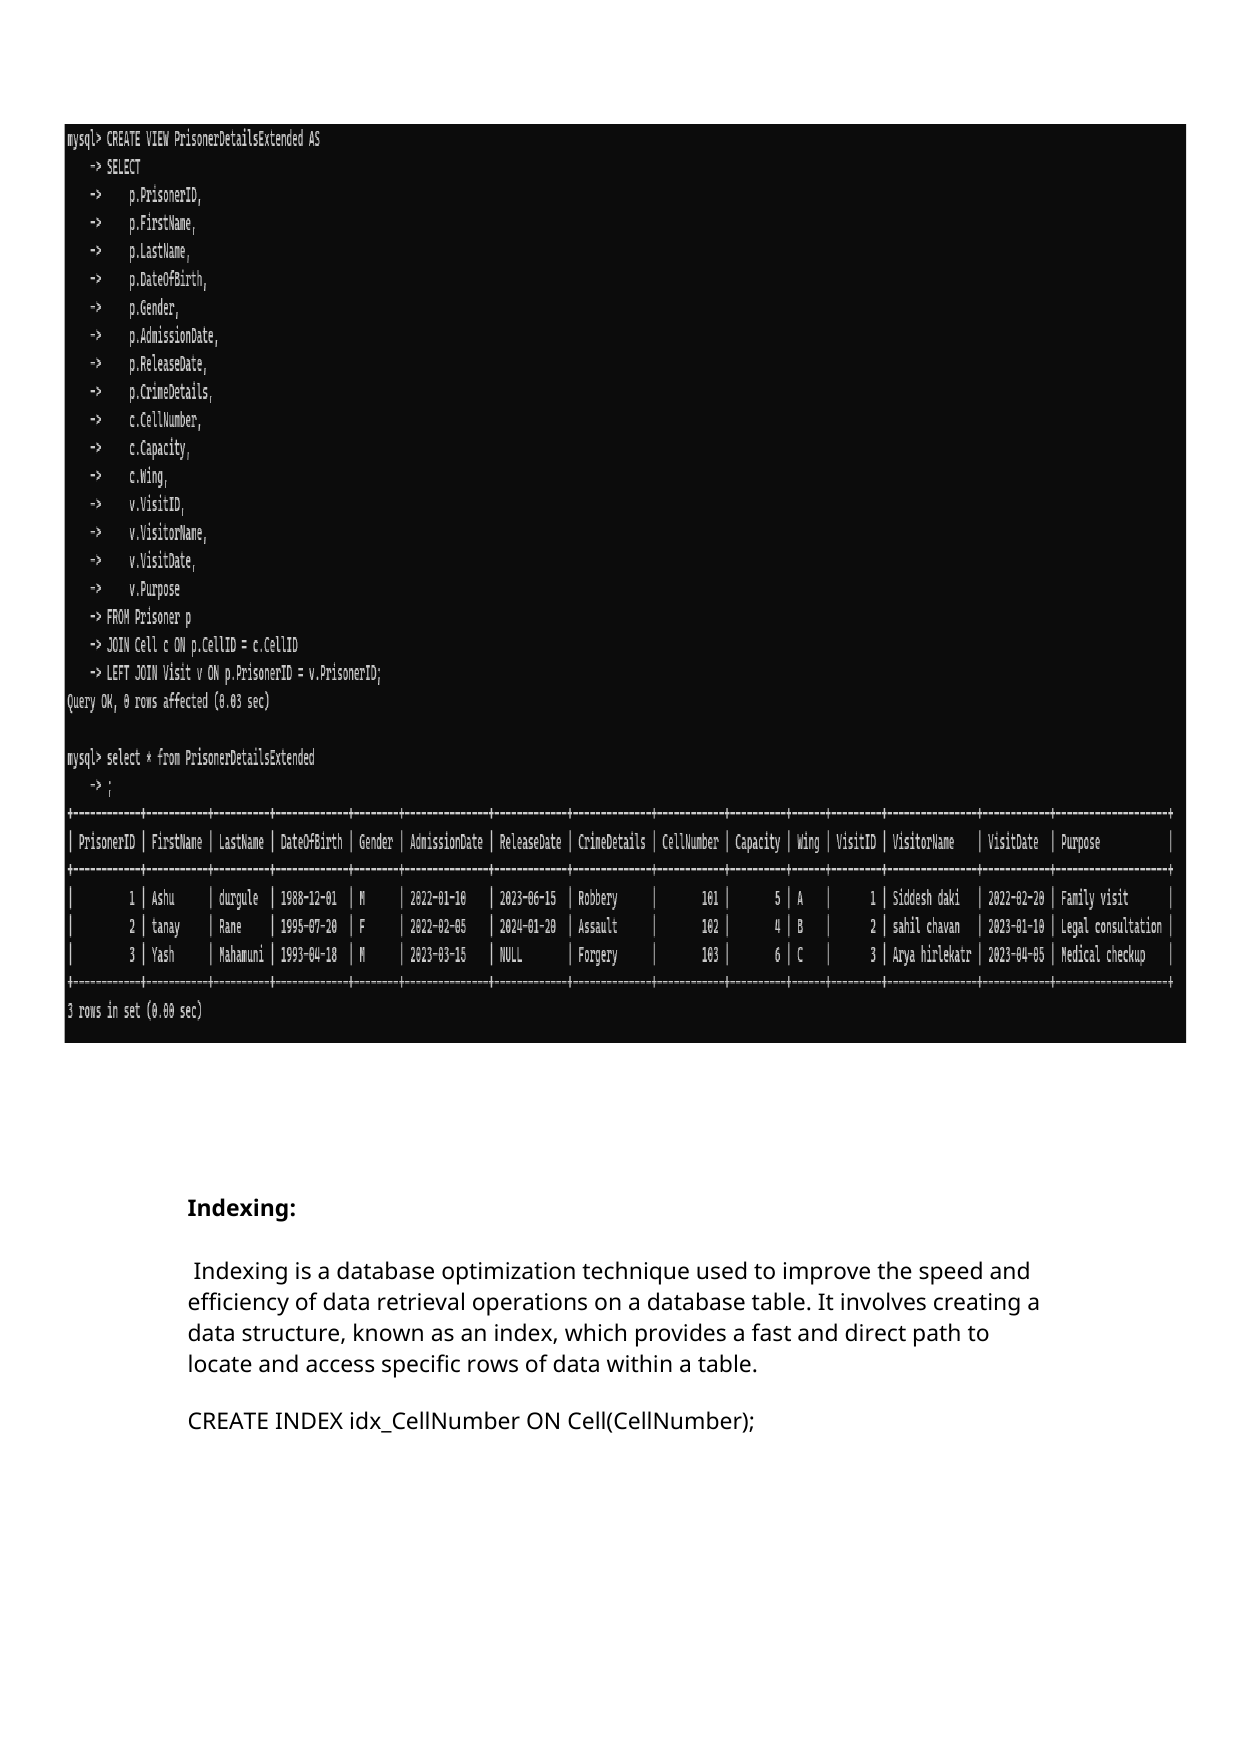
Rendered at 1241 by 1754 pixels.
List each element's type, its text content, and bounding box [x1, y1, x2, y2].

list Indexing is a database optimization technique used to improve the speed and efficiency of data retrieval operations on a database table. It involves creating a data structure, known as an index, which provides a fast and direct path to locate and access specific rows of data within a table. [187, 1254, 1053, 1379]
list CREATE INDEX idx_CellNumber ON Cell(CellNumber); [187, 1405, 1053, 1436]
list Indexing: [187, 1192, 1053, 1223]
picture [63, 124, 1185, 1041]
